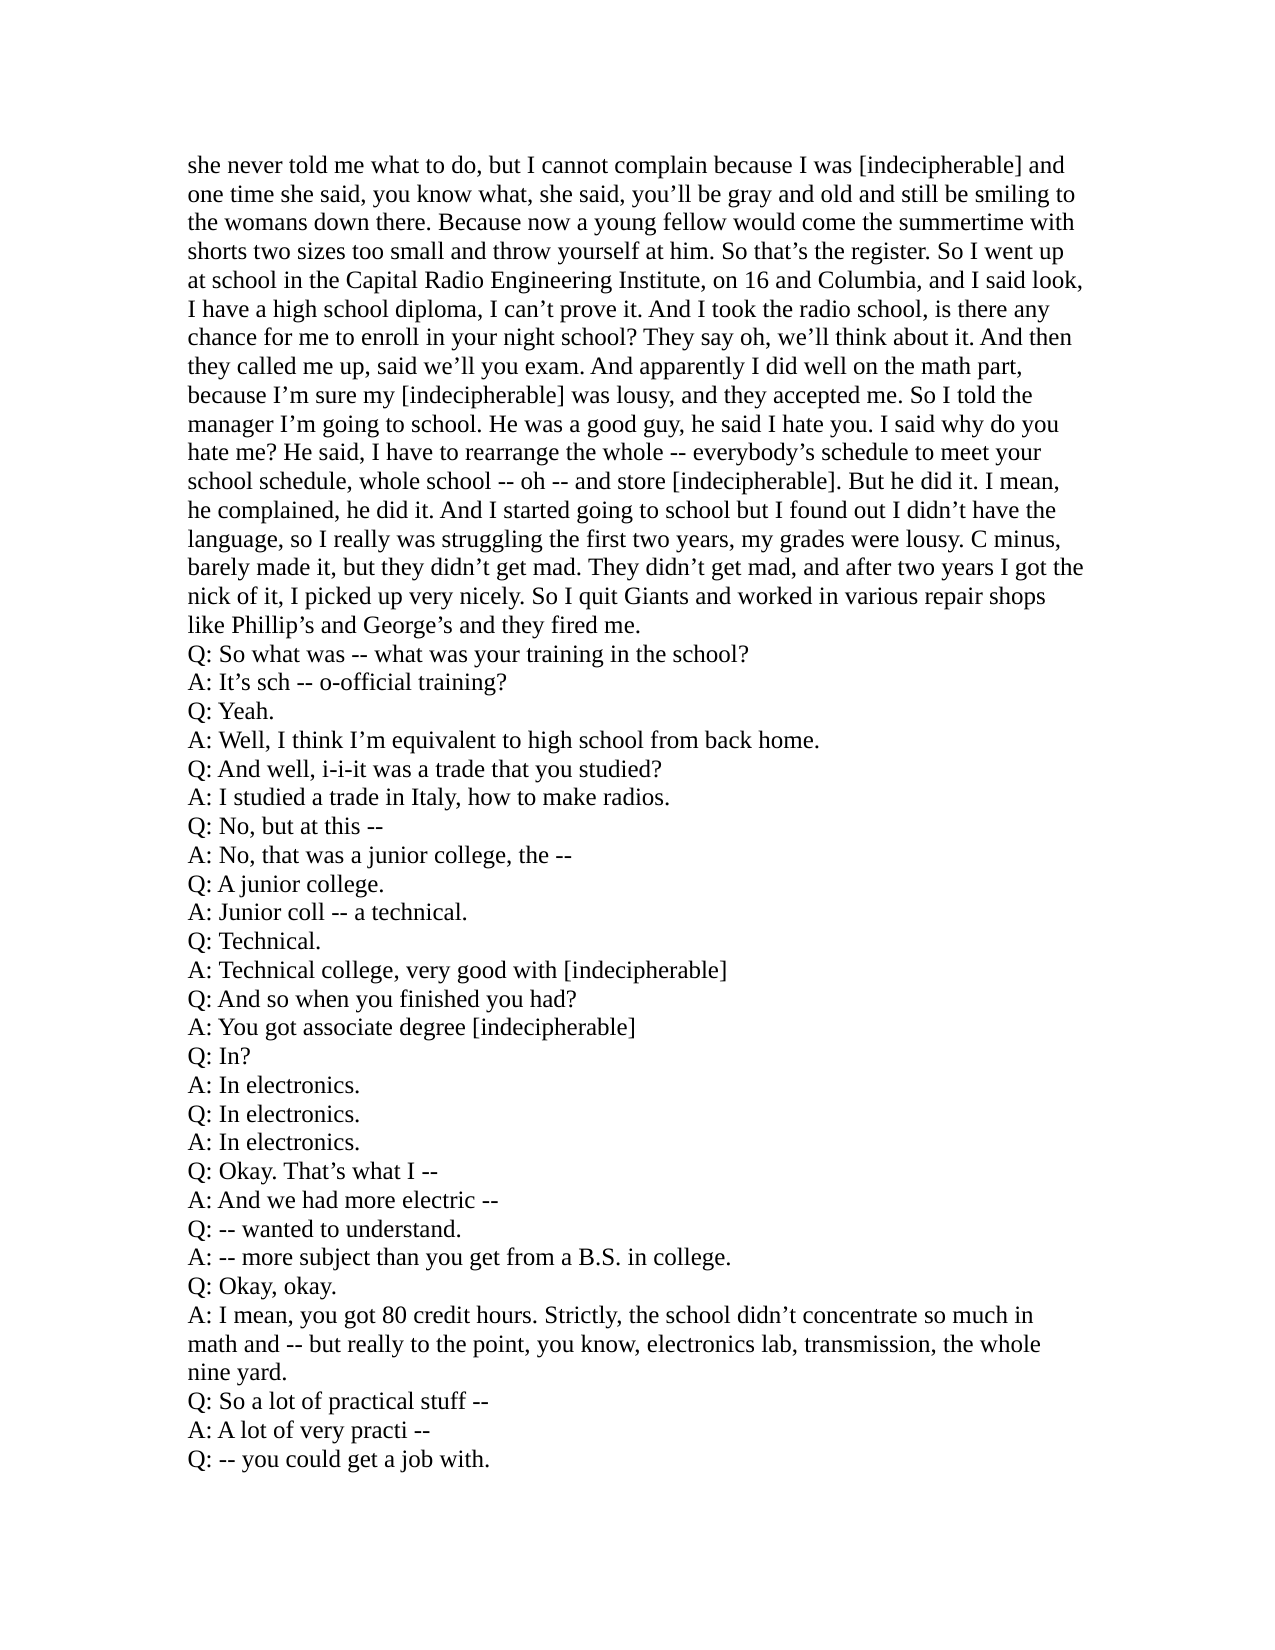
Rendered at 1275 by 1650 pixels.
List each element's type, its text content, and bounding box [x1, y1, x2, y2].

text Q: -- you could get a job with. [187, 1444, 1087, 1472]
text Q: -- wanted to understand. [187, 1214, 1087, 1242]
text Q: In? [187, 1041, 1087, 1070]
text A: You got associate degree [indecipherable] [187, 1012, 1087, 1041]
text A: I studied a trade in Italy, how to make radios. [187, 782, 1087, 811]
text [187, 150, 1087, 639]
text A: In electronics. [187, 1127, 1087, 1156]
text Q: And so when you finished you had? [187, 984, 1087, 1012]
text Q: Okay. That’s what I -- [187, 1156, 1087, 1185]
text Q: A junior college. [187, 869, 1087, 897]
text A: A lot of very practi -- [187, 1415, 1087, 1444]
text A: -- more subject than you get from a B.S. in college. [187, 1242, 1087, 1271]
text A: Junior coll -- a technical. [187, 897, 1087, 926]
text Q: No, but at this -- [187, 811, 1087, 840]
text Q: So what was -- what was your training in the school? [187, 639, 1087, 667]
text A: And we had more electric -- [187, 1185, 1087, 1214]
text Q: Yeah. [187, 696, 1087, 725]
text A: Technical college, very good with [indecipherable] [187, 955, 1087, 984]
text A: In electronics. [187, 1070, 1087, 1099]
text Q: And well, i-i-it was a trade that you studied? [187, 754, 1087, 782]
text A: No, that was a junior college, the -- [187, 840, 1087, 869]
text A: Well, I think I’m equivalent to high school from back home. [187, 725, 1087, 754]
text A: I mean, you got 80 credit hours. Strictly, the school didn’t concentrate so much in math and -- but really to the point, you know, electronics lab, transmission, the whole nine yard. [187, 1300, 1087, 1386]
text A: It’s sch -- o-official training? [187, 667, 1087, 696]
text Q: Okay, okay. [187, 1271, 1087, 1300]
text Q: Technical. [187, 926, 1087, 955]
text Q: In electronics. [187, 1099, 1087, 1127]
text Q: So a lot of practical stuff -- [187, 1386, 1087, 1415]
